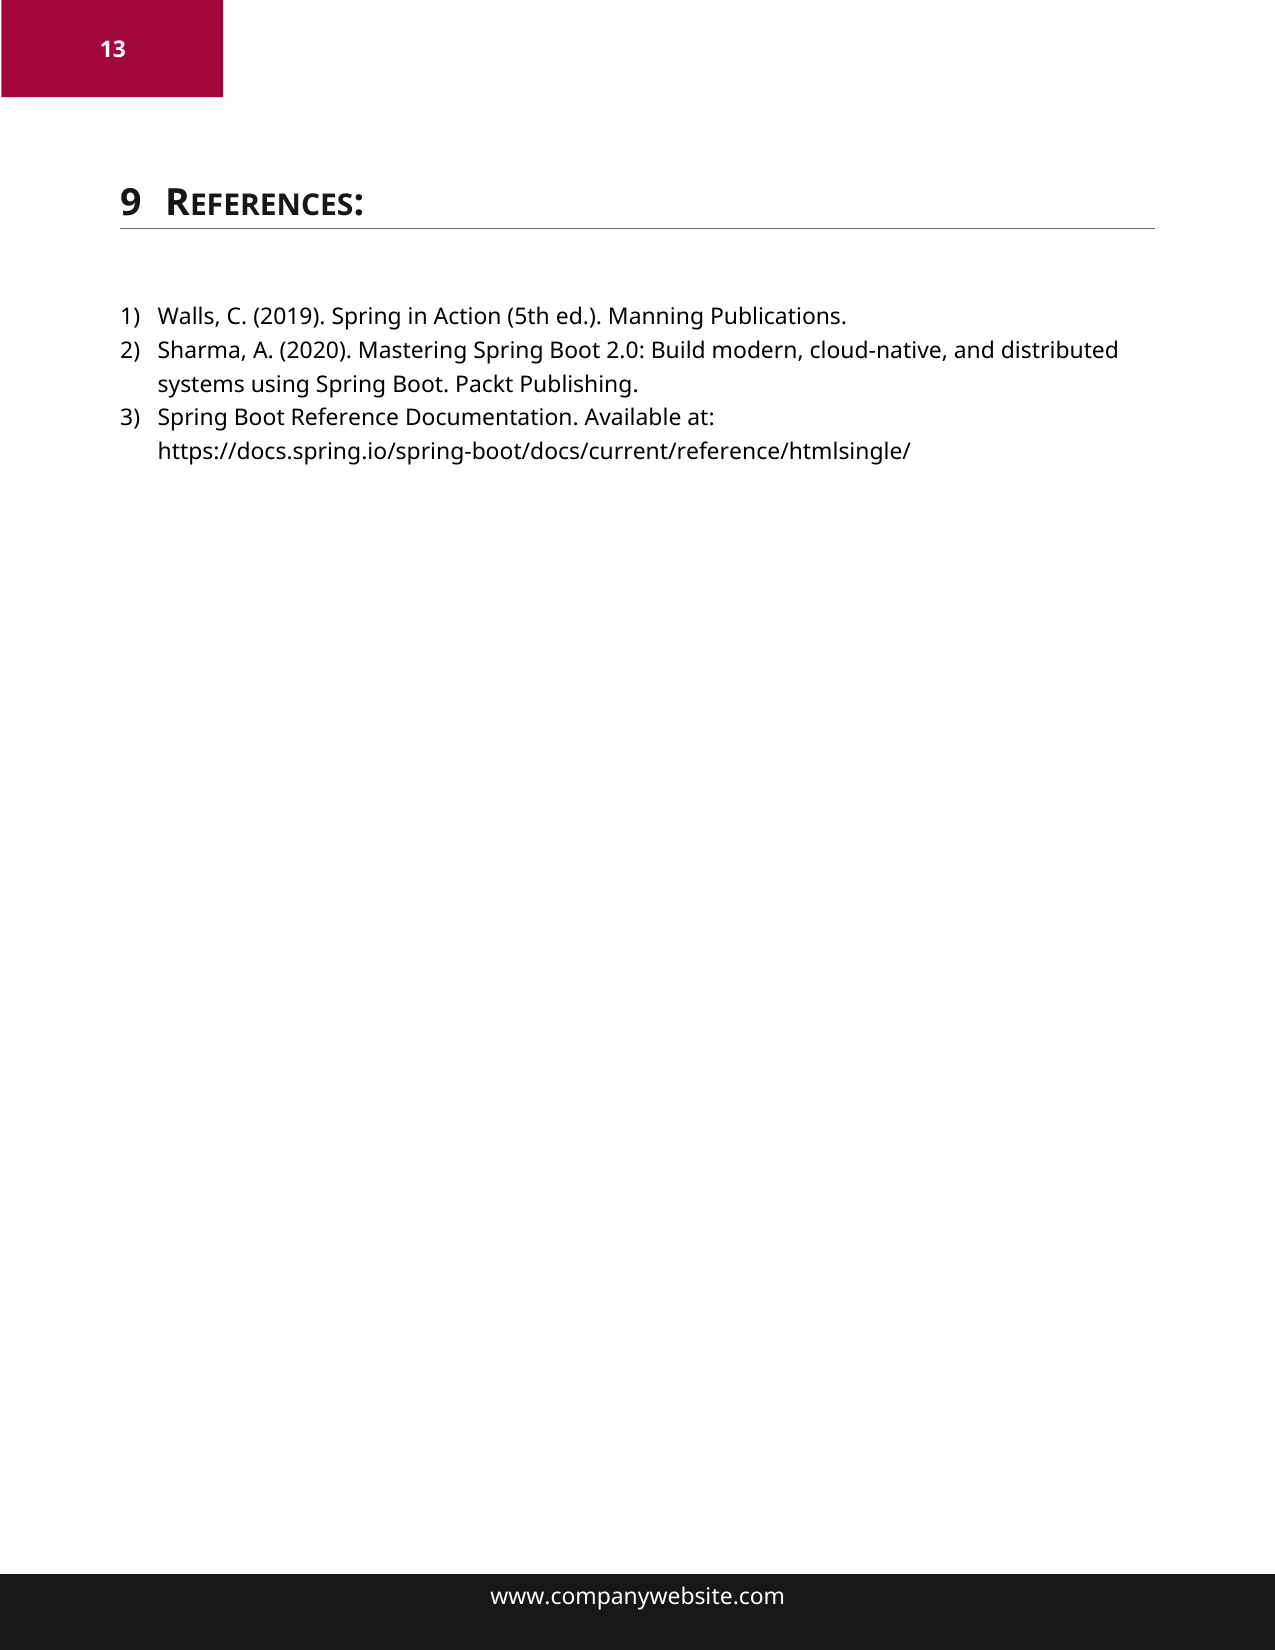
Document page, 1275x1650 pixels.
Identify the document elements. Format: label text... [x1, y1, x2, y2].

list Walls, C. (2019). Spring in Action (5th ed.). Manning Publications. [120, 300, 1155, 331]
list Spring Boot Reference Documentation. Available at: https://docs.spring.io/spring-boot/docs/current/reference/htmlsingle/ [120, 401, 1155, 466]
subtitle References: [120, 175, 1155, 228]
list Sharma, A. (2020). Mastering Spring Boot 2.0: Build modern, cloud-native, and distributed systems using Spring Boot. Packt Publishing. [120, 334, 1155, 399]
